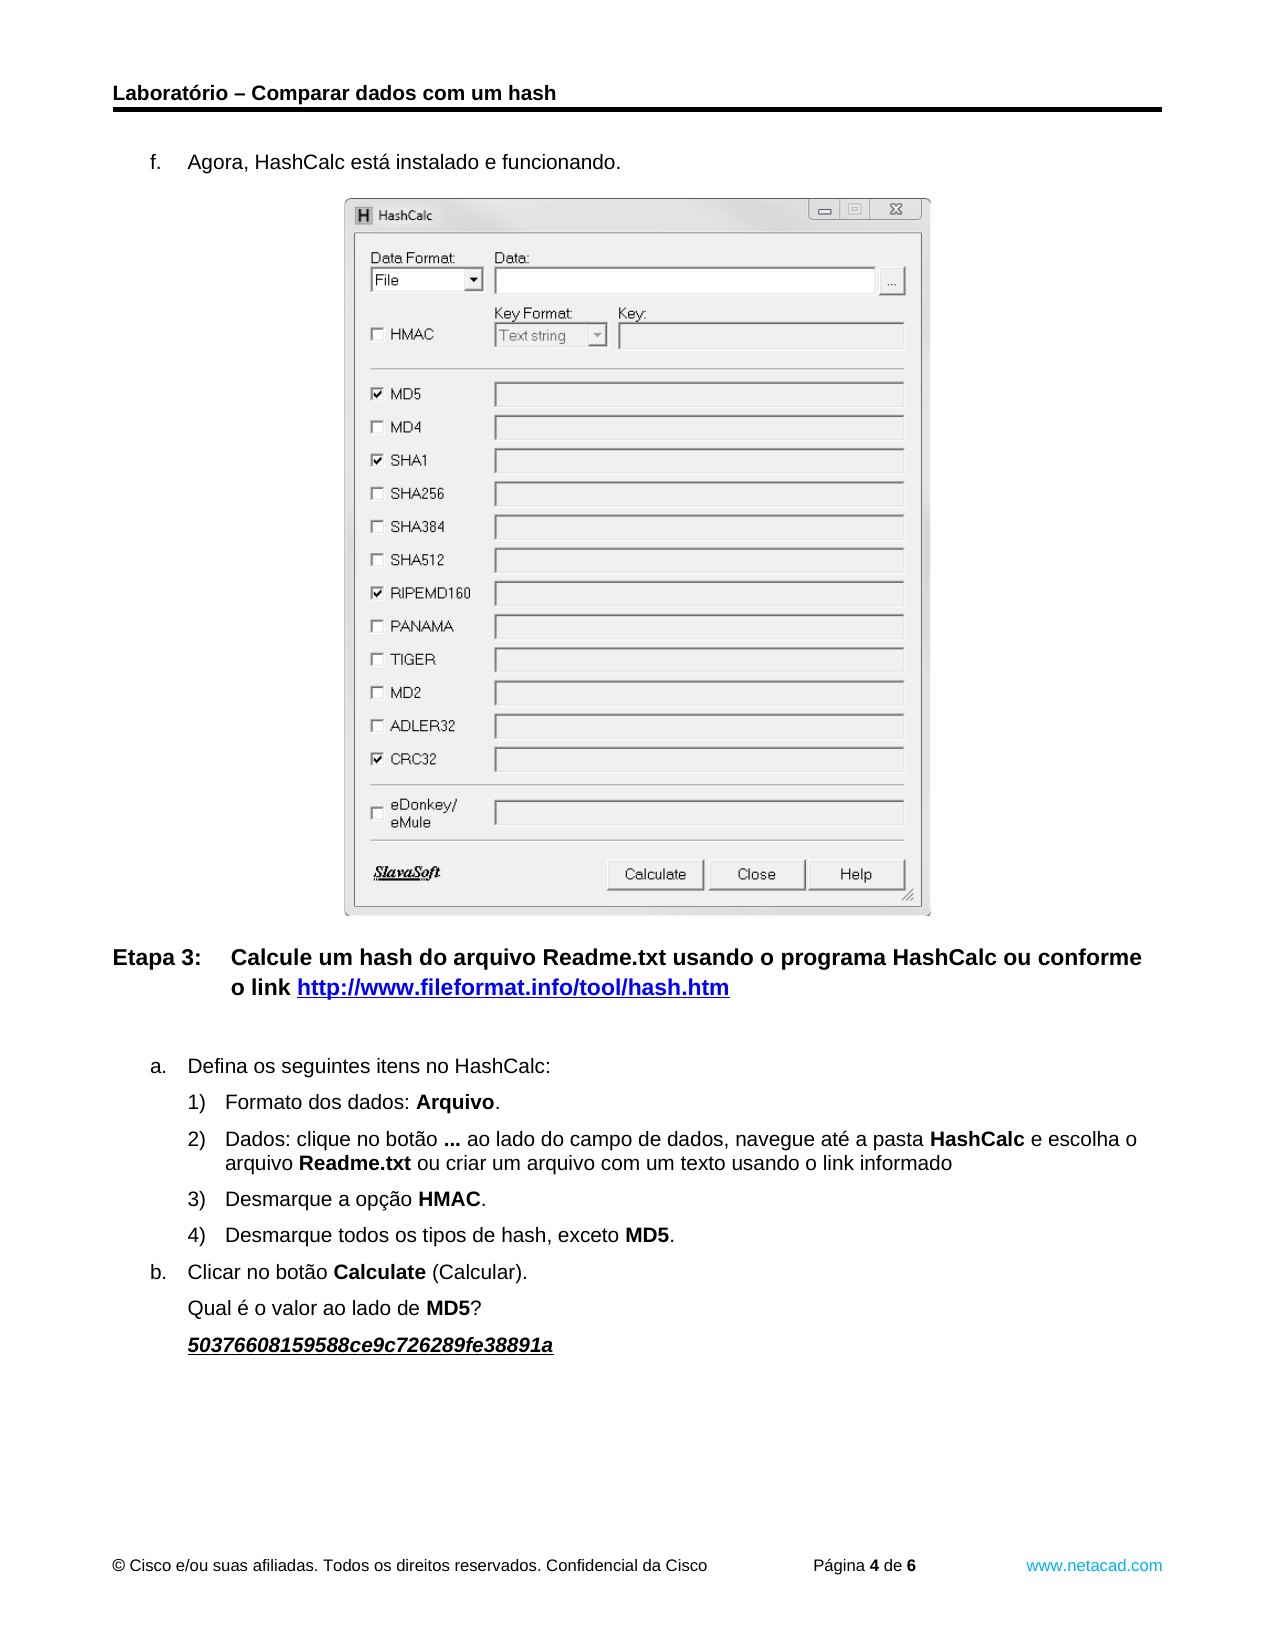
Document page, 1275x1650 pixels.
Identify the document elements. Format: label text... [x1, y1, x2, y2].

list 50376608159588ce9c726289fe38891a [187, 1333, 1162, 1357]
text Defina os seguintes itens no HashCalc: [150, 1053, 1162, 1077]
text Formato dos dados: Arquivo. [187, 1090, 1162, 1114]
list Qual é o valor ao lado de MD5? [187, 1296, 1162, 1320]
text Clicar no botão Calculate (Calcular). [150, 1260, 1162, 1284]
text Desmarque a opção HMAC. [187, 1187, 1162, 1211]
picture [344, 198, 931, 916]
text Desmarque todos os tipos de hash, exceto MD5. [187, 1223, 1162, 1247]
text Dados: clique no botão ... ao lado do campo de dados, navegue até a pasta HashCalc e escolha o arquivo Readme.txt ou criar um arquivo com um texto usando o link informado [187, 1126, 1162, 1174]
text Calcule um hash do arquivo Readme.txt usando o programa HashCalc ou conforme o link http://www.fileformat.info/tool/hash.htm [112, 944, 1162, 1001]
text Agora, HashCalc está instalado e funcionando. [150, 150, 1162, 174]
